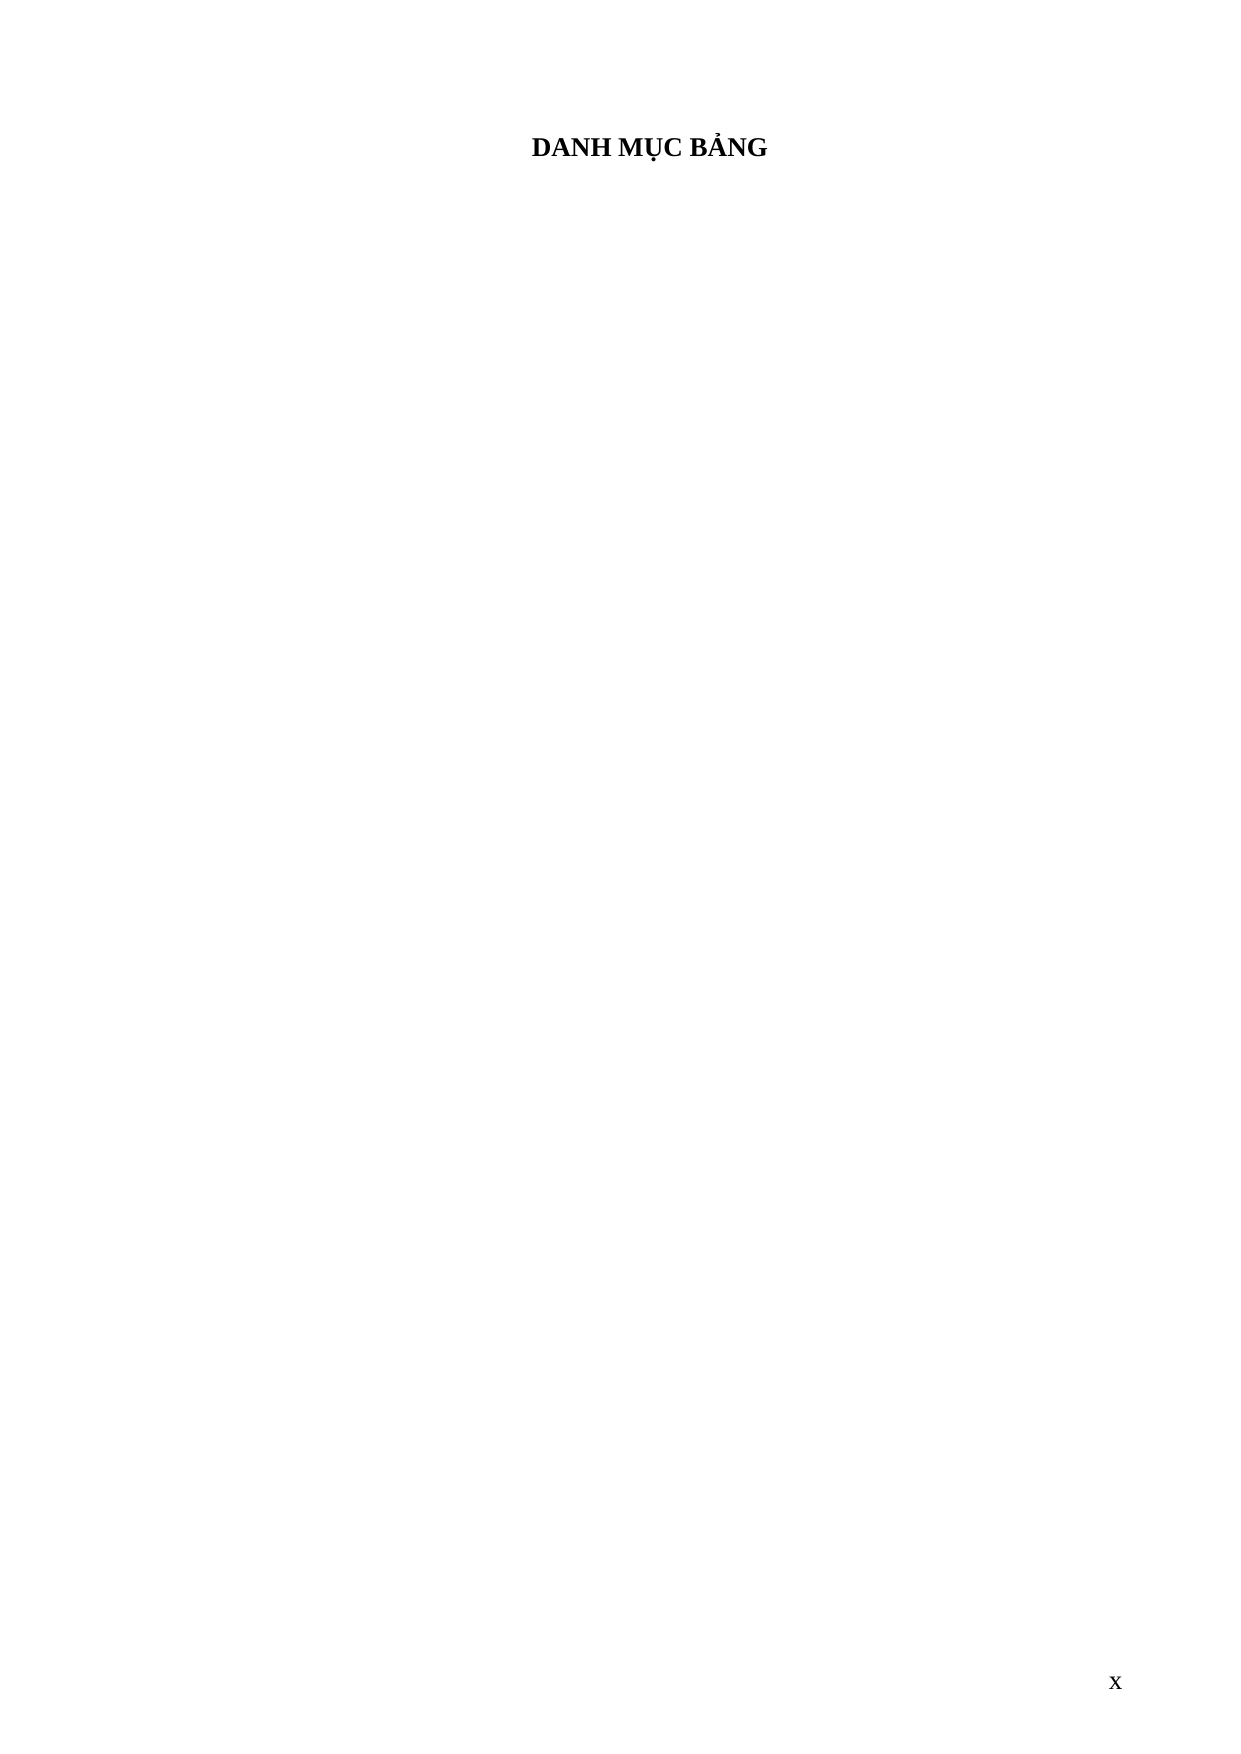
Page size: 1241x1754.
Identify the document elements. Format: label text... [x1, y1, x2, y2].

subtitle DANH MỤC BẢNG [177, 131, 1122, 162]
